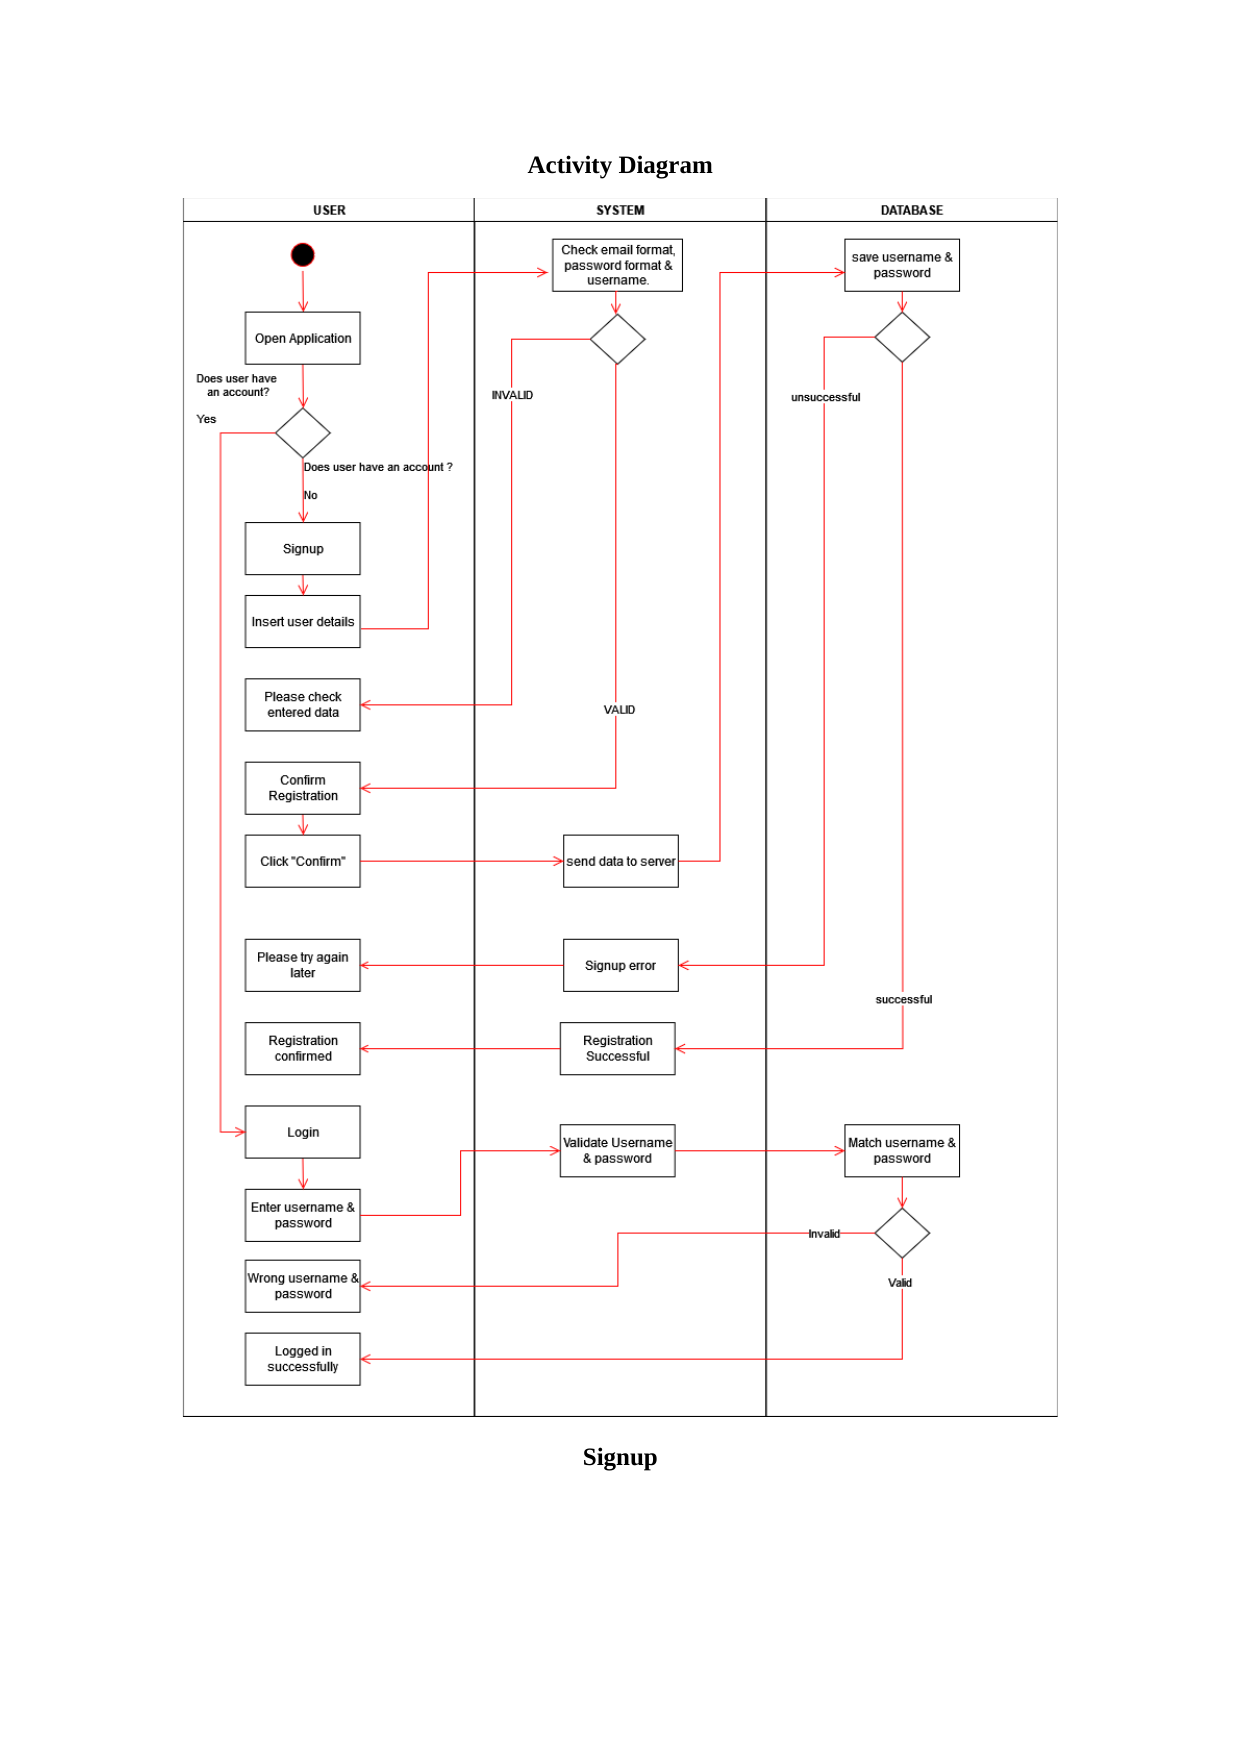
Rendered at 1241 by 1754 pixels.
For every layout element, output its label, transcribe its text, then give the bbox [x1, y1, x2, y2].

text Signup [150, 1442, 1090, 1471]
text Activity Diagram [150, 150, 1090, 179]
picture [182, 198, 1058, 1417]
